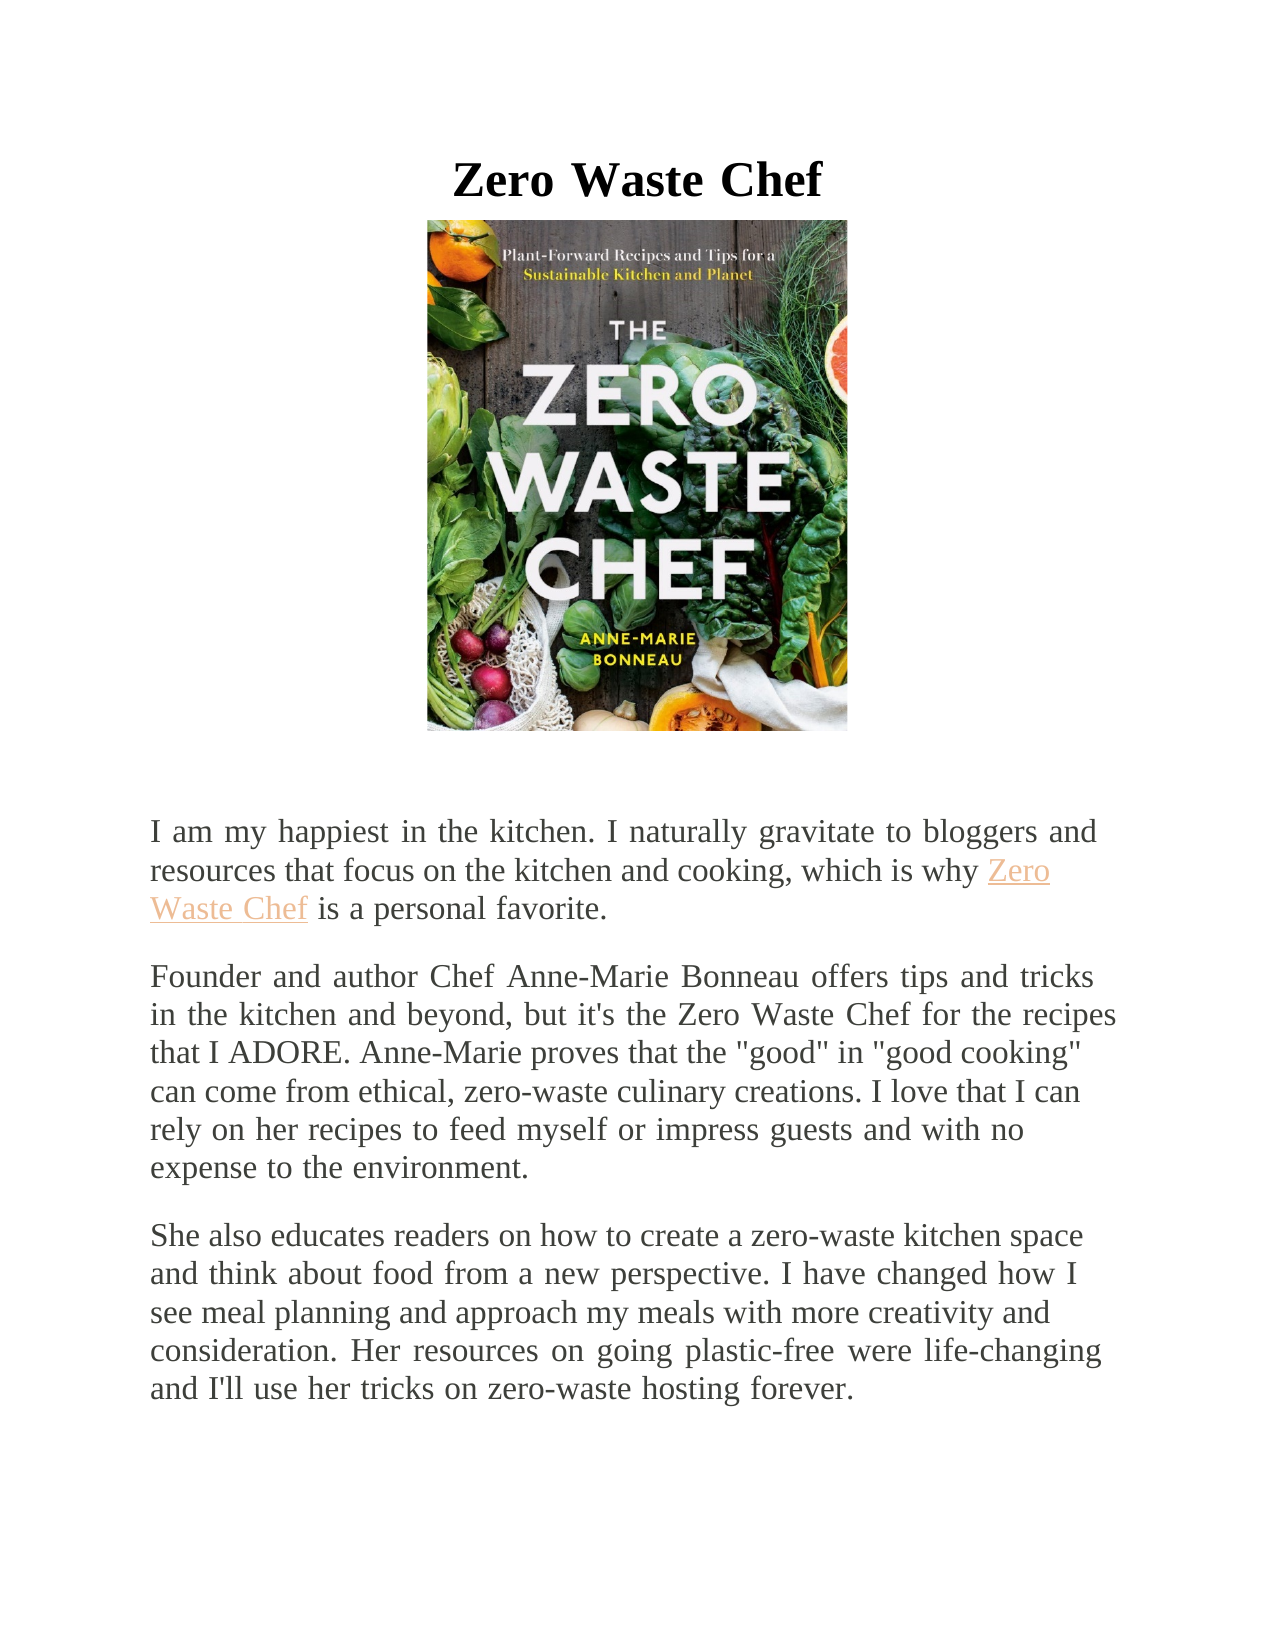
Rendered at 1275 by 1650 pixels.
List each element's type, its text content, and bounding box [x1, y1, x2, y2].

picture [427, 220, 848, 731]
text Founder and author Chef Anne-Marie Bonneau offers tips and tricks in the kitchen and beyond, but it's the Zero Waste Chef for the recipes that I ADORE. Anne-Marie proves that the "good" in "good cooking" can come from ethical, zero-waste culinary creations. I love that I can rely on her recipes to feed myself or impress guests and with no expense to the environment. [150, 956, 1120, 1186]
text I am my happiest in the kitchen. I naturally gravitate to bloggers and resources that focus on the kitchen and cooking, which is why Zero Waste Chef is a personal favorite. [150, 812, 1119, 927]
title Zero Waste Chef [449, 150, 824, 207]
text She also educates readers on how to create a zero-waste kitchen space and think about food from a new perspective. I have changed how I see meal planning and approach my meals with more creativity and consideration. Her resources on going plastic-free were life-changing and I'll use her tricks on zero-waste hosting forever. [150, 1215, 1119, 1407]
